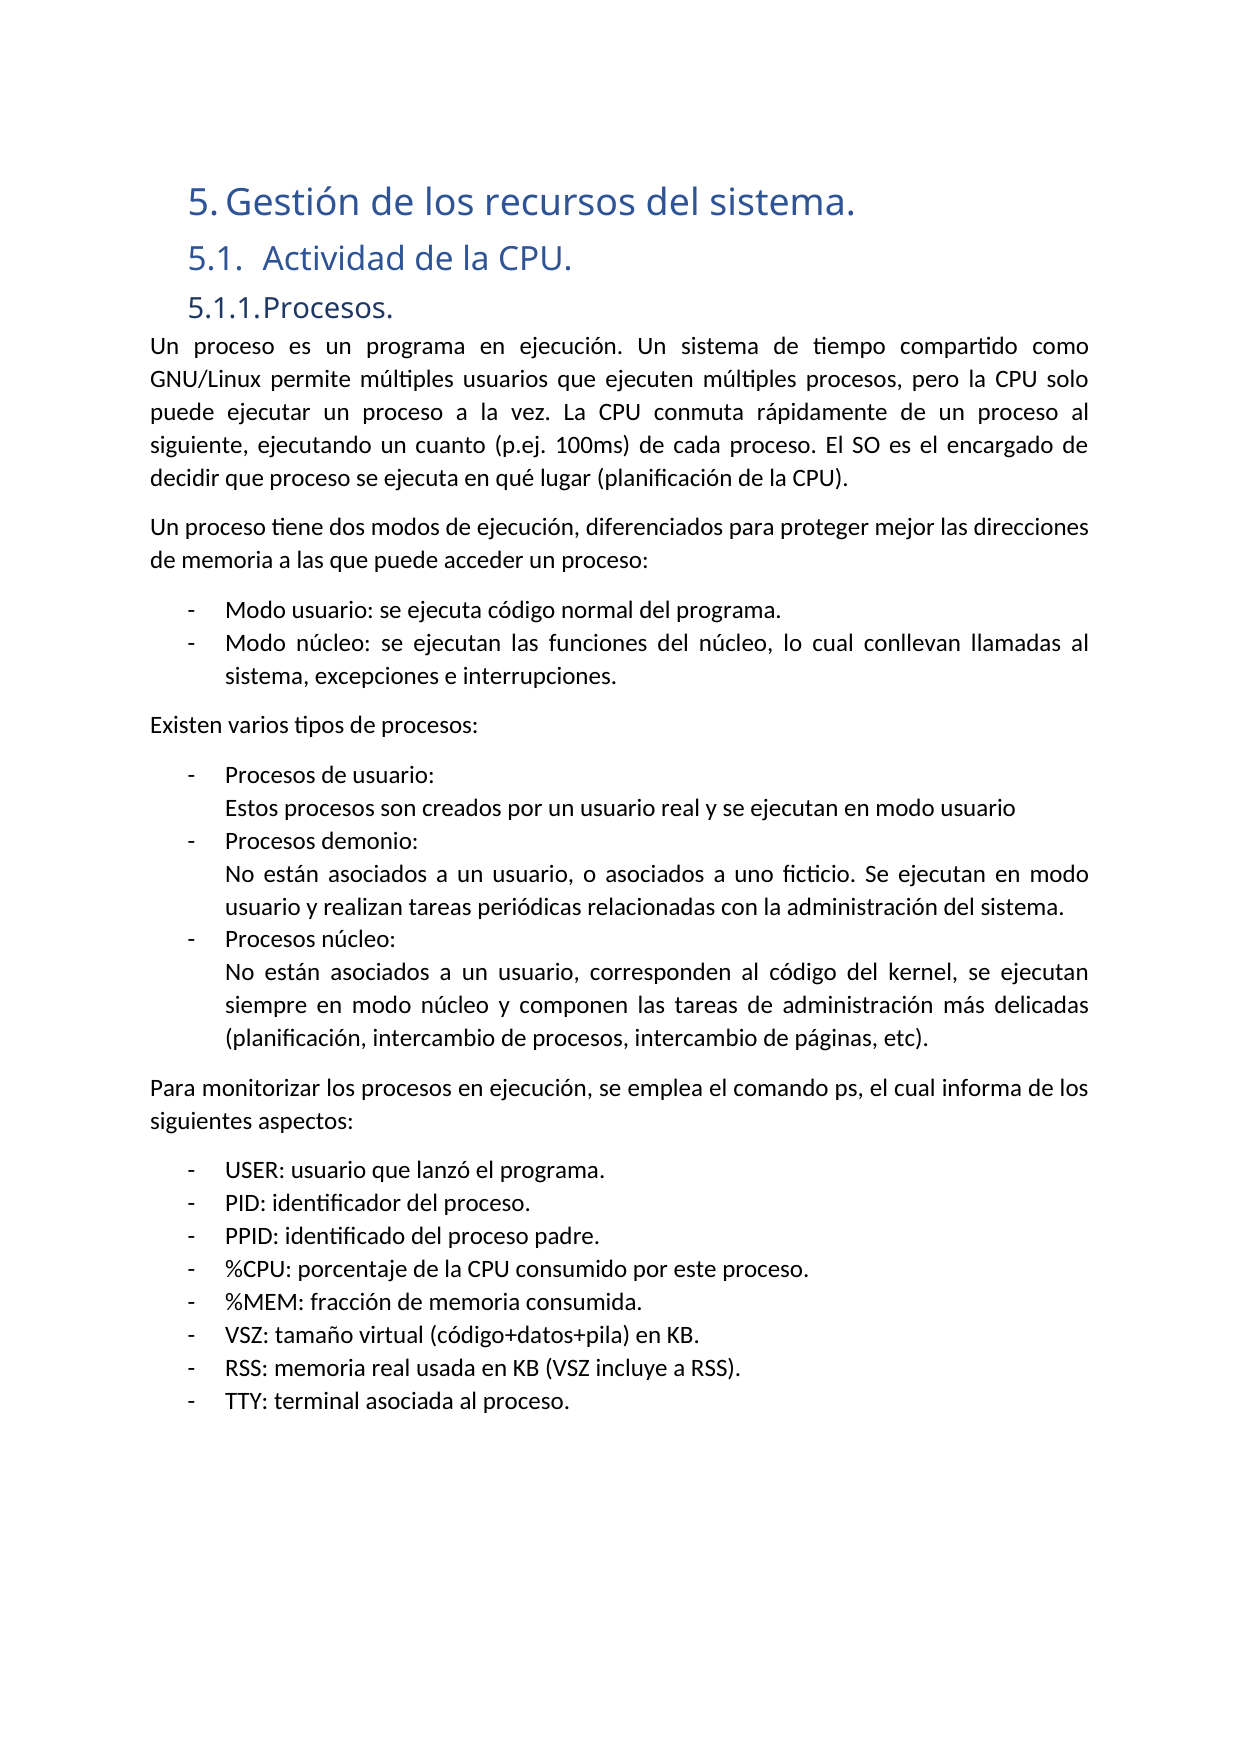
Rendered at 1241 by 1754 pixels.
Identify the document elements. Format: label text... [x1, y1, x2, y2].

list No están asociados a un usuario, o asociados a uno ficticio. Se ejecutan en modo usuario y realizan tareas periódicas relacionadas con la administración del sistema. [225, 858, 1090, 921]
list RSS: memoria real usada en KB (VSZ incluye a RSS). [187, 1352, 1090, 1382]
list Procesos demonio: [187, 825, 1090, 855]
list Procesos de usuario: [187, 759, 1090, 789]
list TTY: terminal asociada al proceso. [187, 1385, 1090, 1415]
list USER: usuario que lanzó el programa. [187, 1154, 1090, 1185]
list No están asociados a un usuario, corresponden al código del kernel, se ejecutan siempre en modo núcleo y componen las tareas de administración más delicadas (planificación, intercambio de procesos, intercambio de páginas, etc). [225, 956, 1090, 1053]
text Un proceso es un programa en ejecución. Un sistema de tiempo compartido como GNU/Linux permite múltiples usuarios que ejecuten múltiples procesos, pero la CPU solo puede ejecutar un proceso a la vez. La CPU conmuta rápidamente de un proceso al siguiente, ejecutando un cuanto (p.ej. 100ms) de cada proceso. El SO es el encargado de decidir que proceso se ejecuta en qué lugar (planificación de la CPU). [150, 330, 1090, 492]
text Existen varios tipos de procesos: [150, 709, 1090, 740]
text Un proceso tiene dos modos de ejecución, diferenciados para proteger mejor las direcciones de memoria a las que puede acceder un proceso: [150, 511, 1090, 575]
list VSZ: tamaño virtual (código+datos+pila) en KB. [187, 1319, 1090, 1349]
text Para monitorizar los procesos en ejecución, se emplea el comando ps, el cual informa de los siguientes aspectos: [150, 1072, 1090, 1135]
list PPID: identificado del proceso padre. [187, 1220, 1090, 1251]
list Modo núcleo: se ejecutan las funciones del núcleo, lo cual conllevan llamadas al sistema, excepciones e interrupciones. [187, 627, 1090, 690]
list Modo usuario: se ejecuta código normal del programa. [187, 594, 1090, 624]
subtitle Gestión de los recursos del sistema. [187, 175, 1090, 226]
list %MEM: fracción de memoria consumida. [187, 1286, 1090, 1317]
subtitle Procesos. [187, 287, 1090, 327]
list %CPU: porcentaje de la CPU consumido por este proceso. [187, 1253, 1090, 1284]
list PID: identificador del proceso. [187, 1187, 1090, 1218]
list Estos procesos son creados por un usuario real y se ejecutan en modo usuario [225, 792, 1090, 822]
subtitle Actividad de la CPU. [187, 234, 1090, 280]
list Procesos núcleo: [187, 923, 1090, 954]
